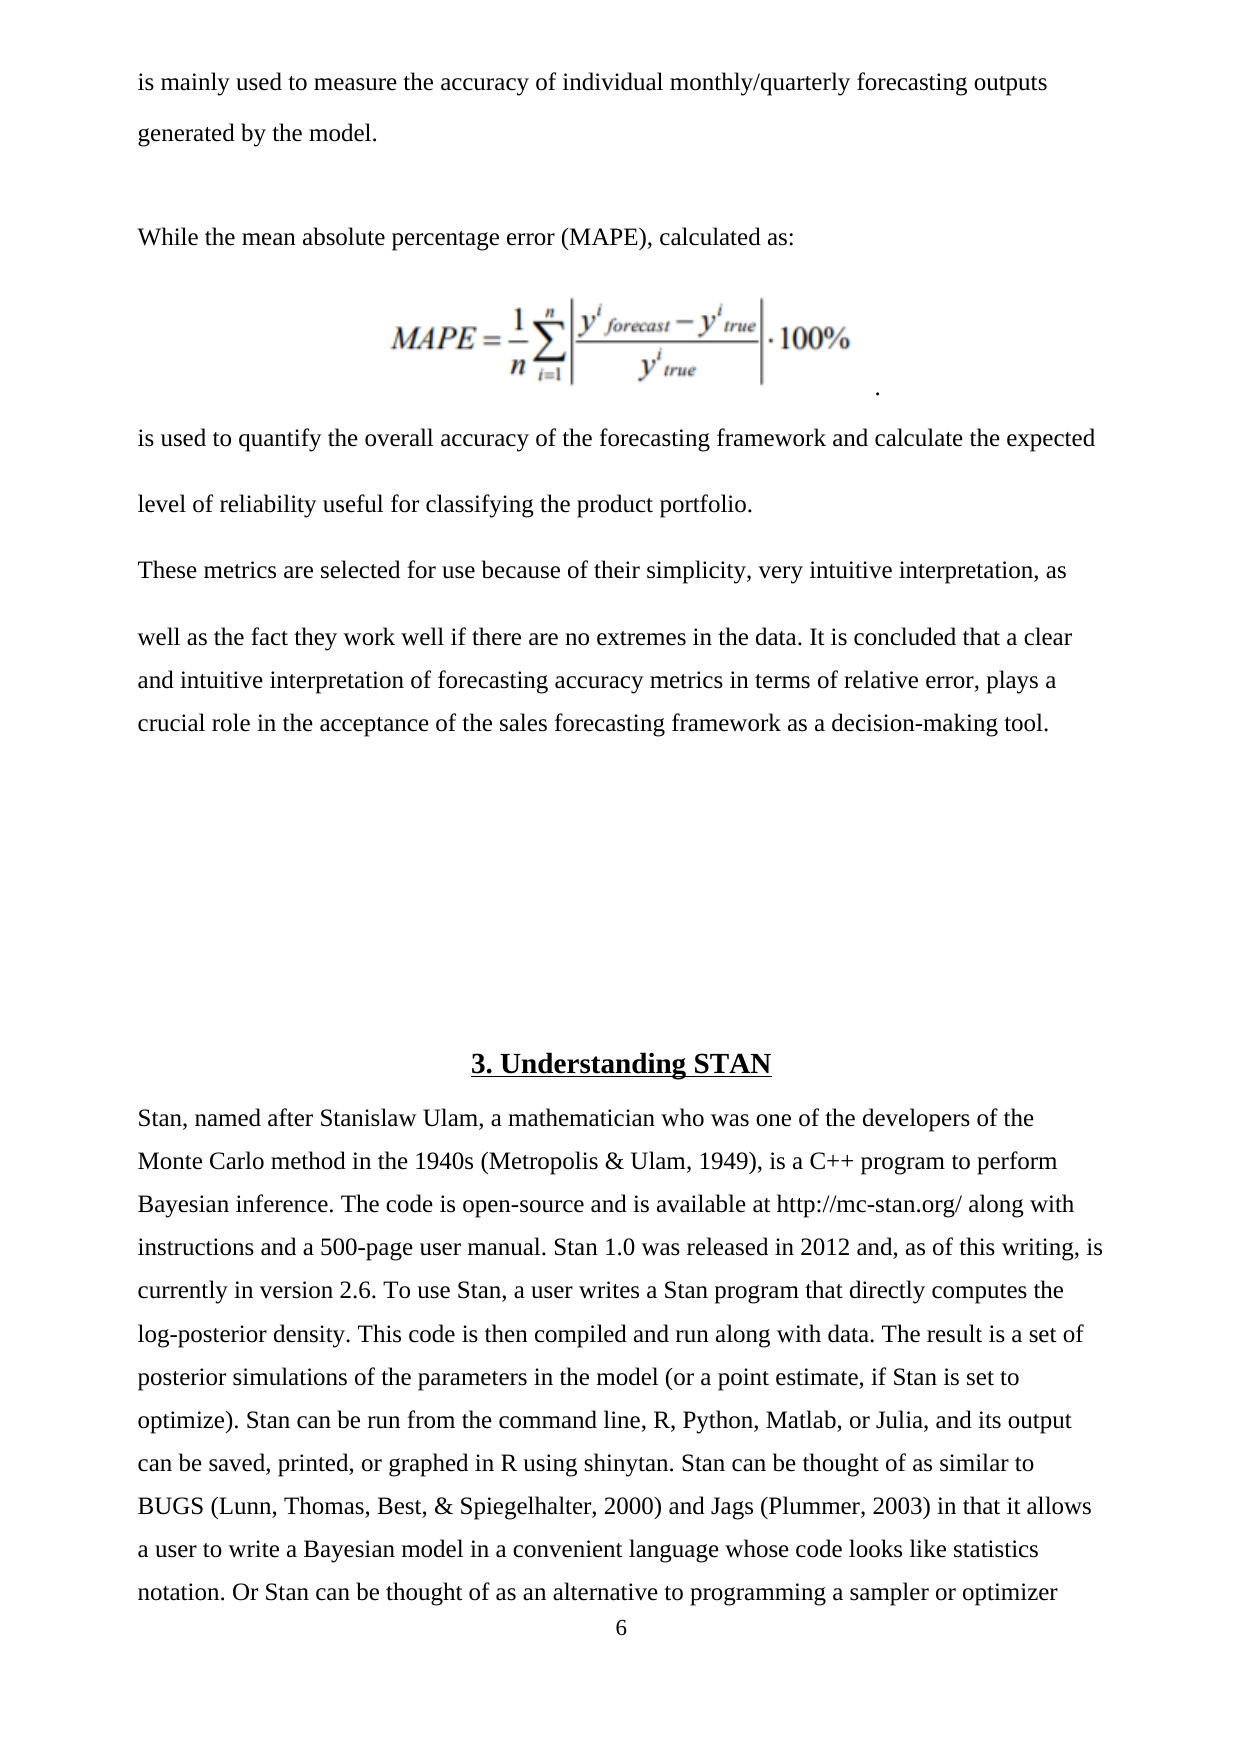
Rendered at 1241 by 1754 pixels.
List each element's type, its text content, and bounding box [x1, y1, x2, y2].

text well as the fact they work well if there are no extremes in the data. It is concluded that a clear and intuitive interpretation of forecasting accuracy metrics in terms of relative error, plays a crucial role in the acceptance of the sales forecasting framework as a decision-making tool. [137, 622, 1105, 737]
text is used to quantify the overall accuracy of the forecasting framework and calculate the expected [137, 423, 1105, 452]
text generated by the model. [137, 118, 1105, 147]
text level of reliability useful for classifying the product portfolio. [137, 489, 1105, 518]
picture [361, 273, 875, 396]
text is mainly used to measure the accuracy of individual monthly/quarterly forecasting outputs [137, 67, 1105, 95]
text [137, 1103, 1105, 1606]
text 3. Understanding STAN [137, 1047, 1105, 1080]
text These metrics are selected for use because of their simplicity, very intuitive interpretation, as [137, 556, 1105, 584]
text While the mean absolute percentage error (MAPE), calculated as: [137, 222, 1105, 250]
